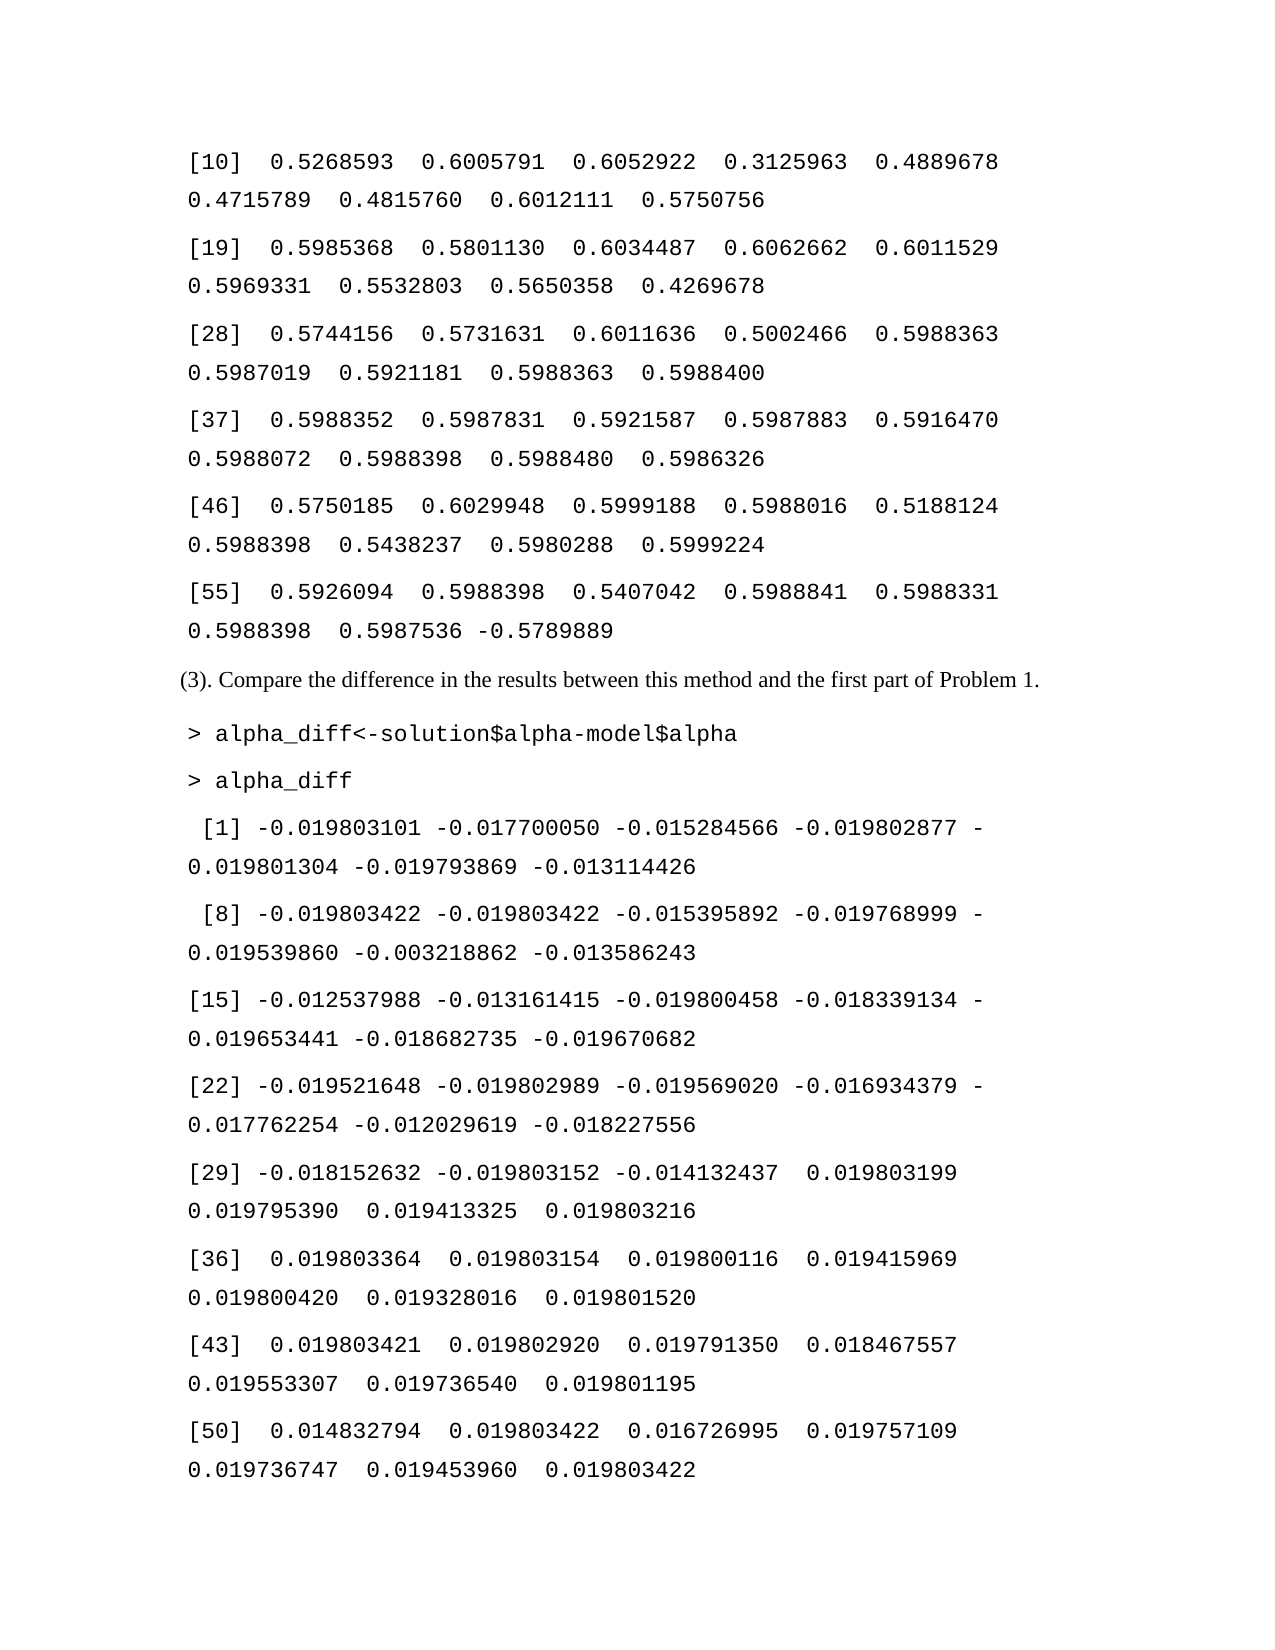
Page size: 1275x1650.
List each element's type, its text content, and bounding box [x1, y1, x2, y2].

text [10] 0.5268593 0.6005791 0.6052922 0.3125963 0.4889678 0.4715789 0.4815760 0.6012111 0.5750756 [187, 150, 1125, 215]
text [19] 0.5985368 0.5801130 0.6034487 0.6062662 0.6011529 0.5969331 0.5532803 0.5650358 0.4269678 [187, 236, 1125, 301]
text > alpha_diff<-solution$alpha-model$alpha [187, 722, 1125, 748]
text > alpha_diff [187, 769, 1125, 796]
text [50] 0.014832794 0.019803422 0.016726995 0.019757109 0.019736747 0.019453960 0.019803422 [187, 1419, 1125, 1484]
list Compare the difference in the results between this method and the first part of Problem 1. [180, 666, 1125, 693]
text [8] -0.019803422 -0.019803422 -0.015395892 -0.019768999 -0.019539860 -0.003218862 -0.013586243 [187, 903, 1125, 968]
text [28] 0.5744156 0.5731631 0.6011636 0.5002466 0.5988363 0.5987019 0.5921181 0.5988363 0.5988400 [187, 322, 1125, 387]
text [36] 0.019803364 0.019803154 0.019800116 0.019415969 0.019800420 0.019328016 0.019801520 [187, 1247, 1125, 1312]
text [55] 0.5926094 0.5988398 0.5407042 0.5988841 0.5988331 0.5988398 0.5987536 -0.5789889 [187, 580, 1125, 645]
text [43] 0.019803421 0.019802920 0.019791350 0.018467557 0.019553307 0.019736540 0.019801195 [187, 1333, 1125, 1398]
text [29] -0.018152632 -0.019803152 -0.014132437 0.019803199 0.019795390 0.019413325 0.019803216 [187, 1161, 1125, 1226]
text [1] -0.019803101 -0.017700050 -0.015284566 -0.019802877 -0.019801304 -0.019793869 -0.013114426 [187, 817, 1125, 882]
text [46] 0.5750185 0.6029948 0.5999188 0.5988016 0.5188124 0.5988398 0.5438237 0.5980288 0.5999224 [187, 494, 1125, 559]
text [22] -0.019521648 -0.019802989 -0.019569020 -0.016934379 -0.017762254 -0.012029619 -0.018227556 [187, 1075, 1125, 1140]
text [37] 0.5988352 0.5987831 0.5921587 0.5987883 0.5916470 0.5988072 0.5988398 0.5988480 0.5986326 [187, 408, 1125, 473]
text [15] -0.012537988 -0.013161415 -0.019800458 -0.018339134 -0.019653441 -0.018682735 -0.019670682 [187, 989, 1125, 1054]
